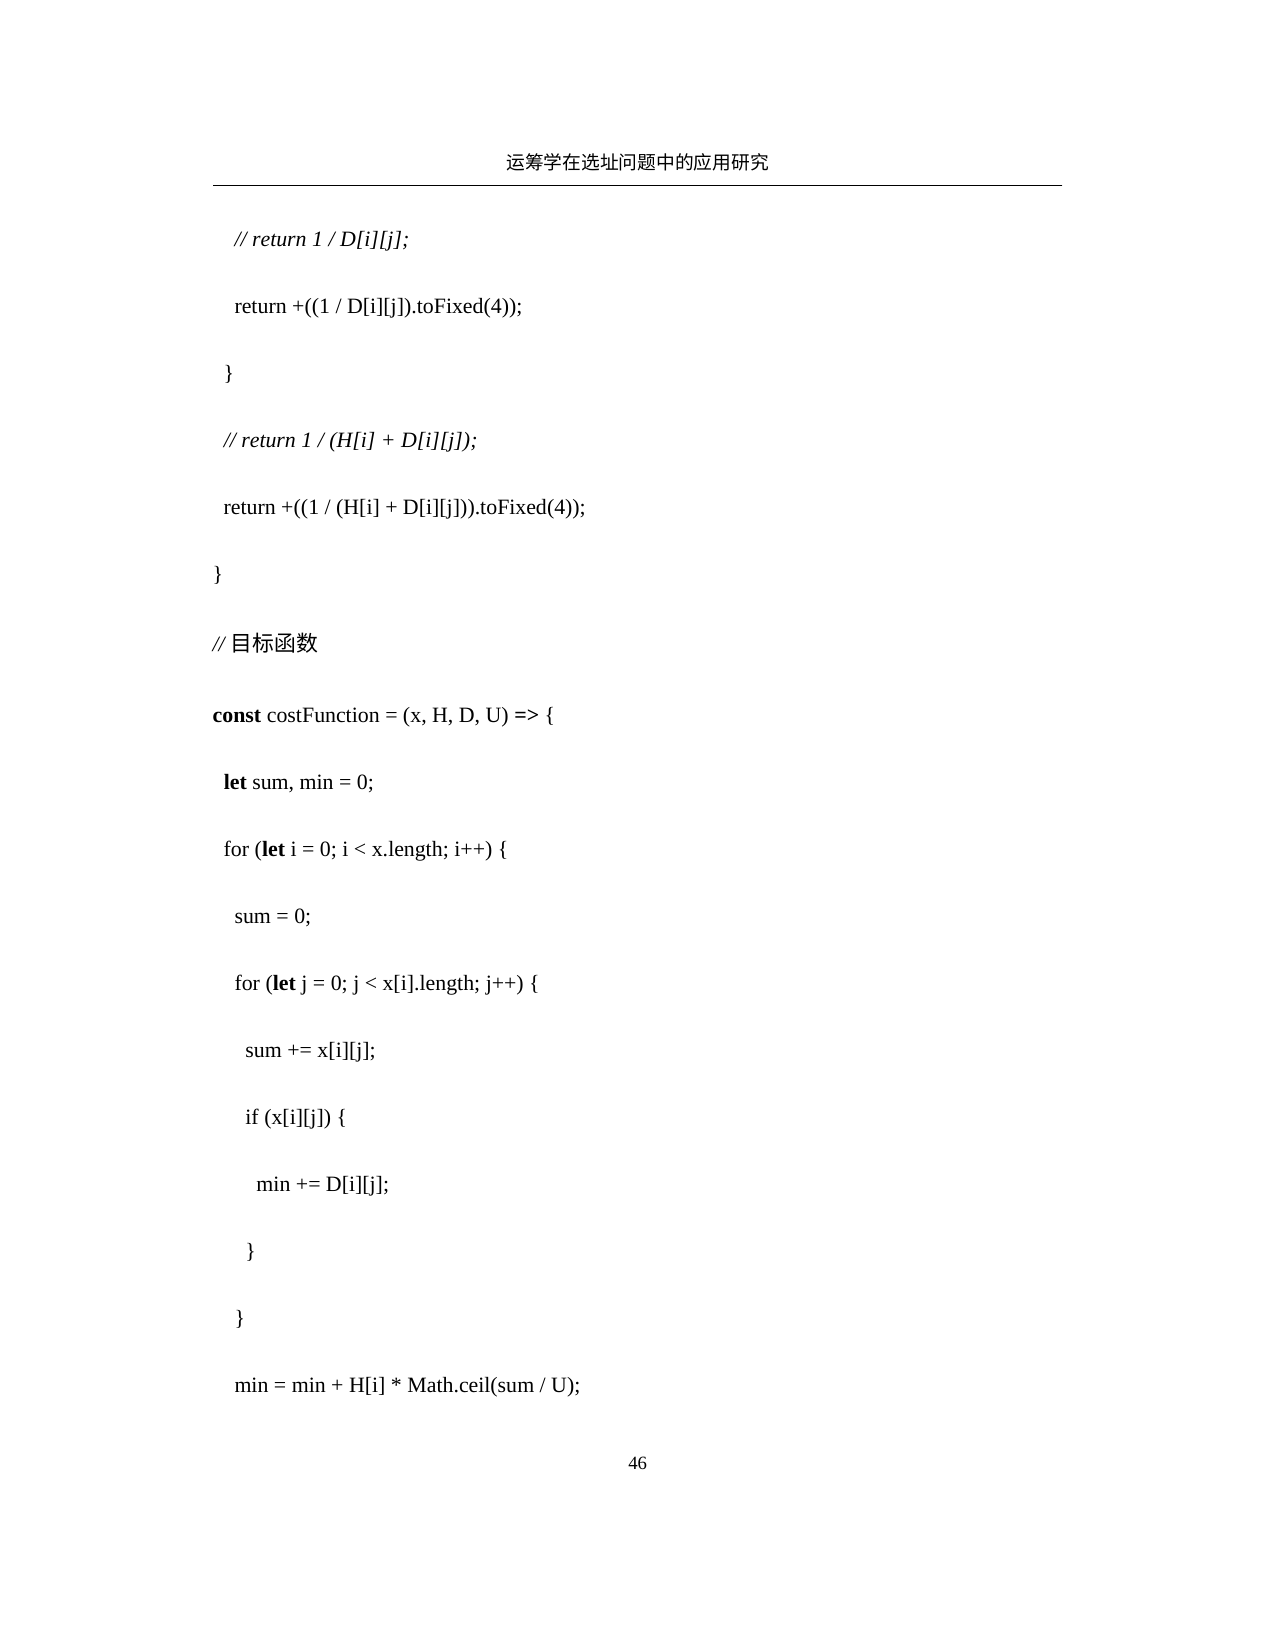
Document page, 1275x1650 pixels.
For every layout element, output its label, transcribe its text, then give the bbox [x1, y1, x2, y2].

text const costFunction = (x, H, D, U) => { [212, 702, 1062, 727]
text min += D[i][j]; [212, 1171, 1062, 1196]
text return +((1 / (H[i] + D[i][j])).toFixed(4)); [212, 494, 1062, 519]
text if (x[i][j]) { [212, 1104, 1062, 1129]
text sum += x[i][j]; [212, 1037, 1062, 1062]
text sum = 0; [212, 903, 1062, 928]
text // return 1 / (H[i] + D[i][j]); [212, 427, 1062, 452]
text for (let i = 0; i < x.length; i++) { [212, 836, 1062, 861]
text let sum, min = 0; [212, 769, 1062, 794]
text } [212, 1305, 1062, 1330]
text min = min + H[i] * Math.ceil(sum / U); [212, 1372, 1062, 1397]
text // return 1 / D[i][j]; [212, 226, 1062, 252]
text } [212, 360, 1062, 386]
text for (let j = 0; j < x[i].length; j++) { [212, 970, 1062, 995]
text } [212, 561, 1062, 586]
text // 目标函数 [212, 628, 1062, 658]
text } [212, 1238, 1062, 1263]
text return +((1 / D[i][j]).toFixed(4)); [212, 293, 1062, 318]
